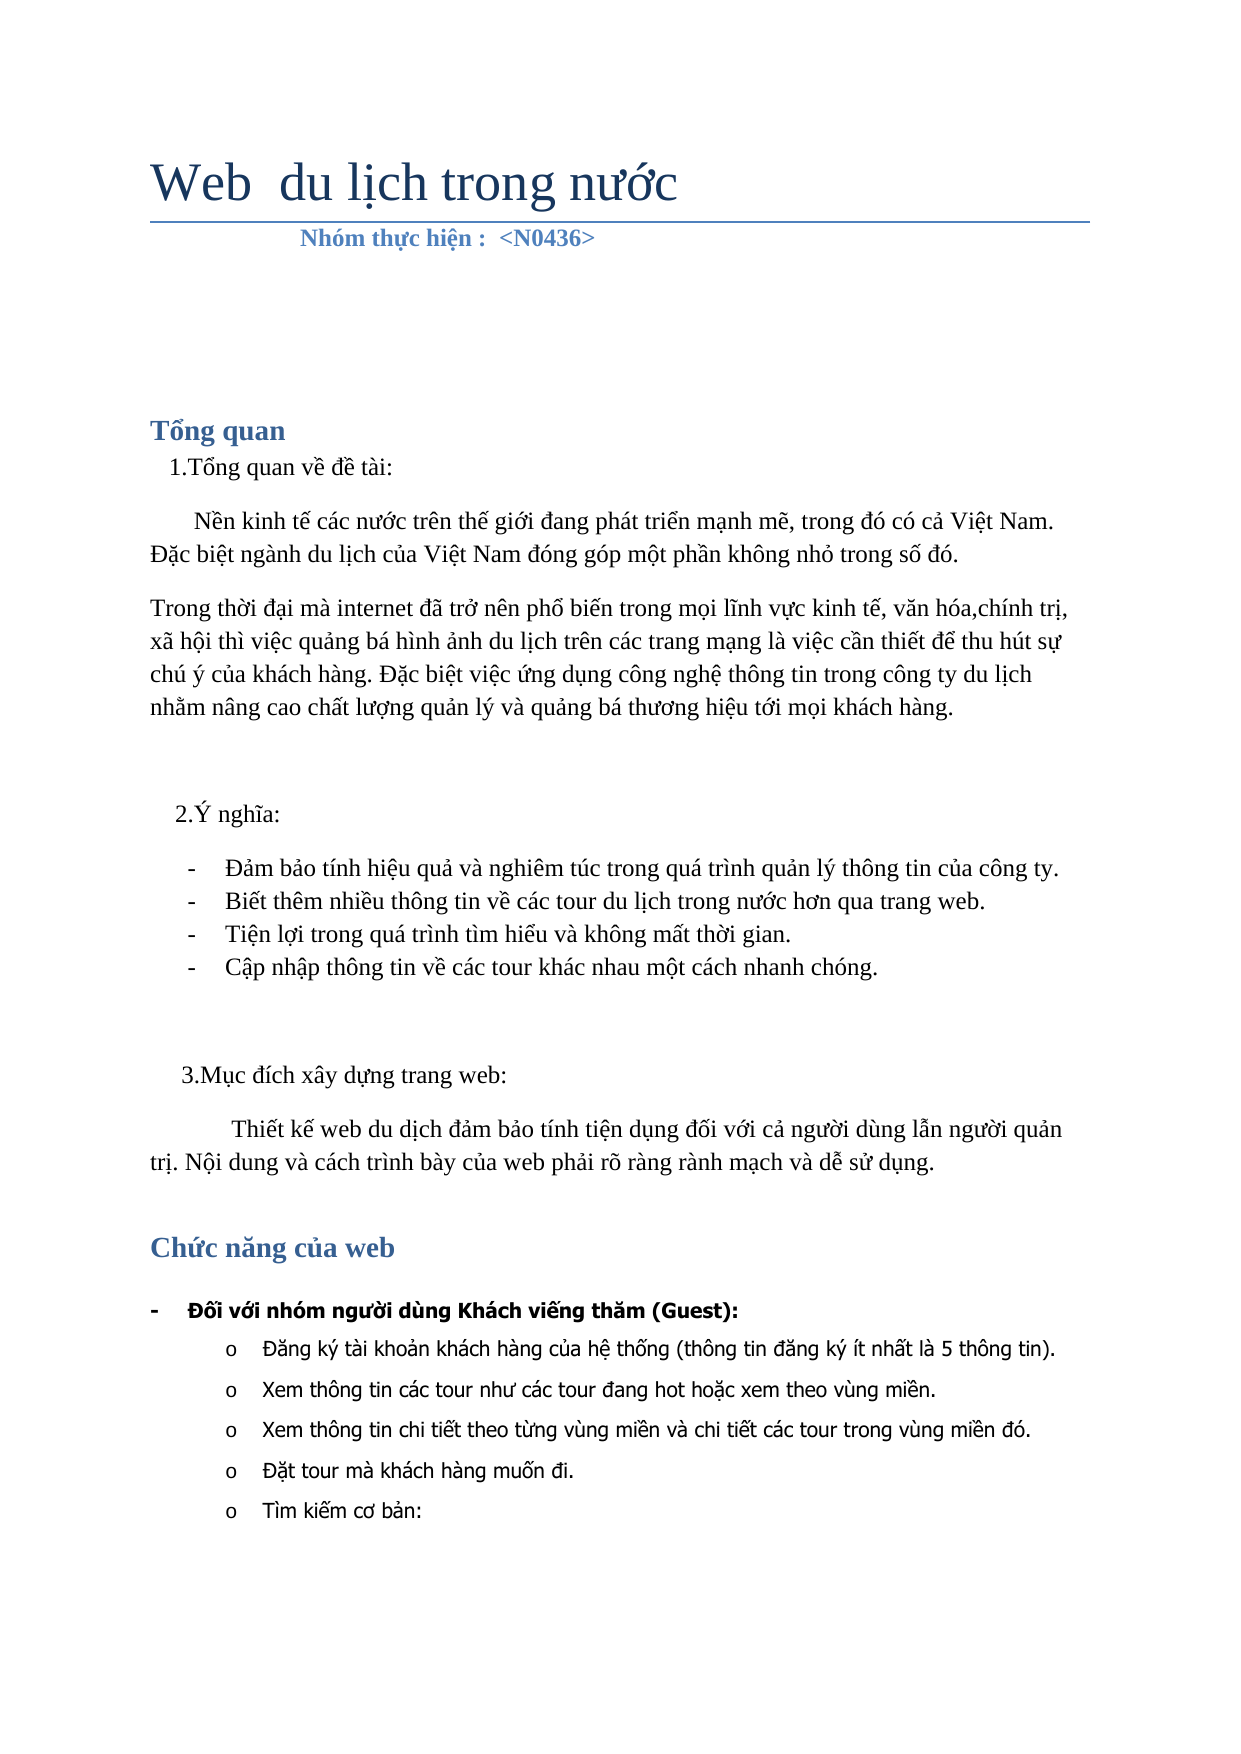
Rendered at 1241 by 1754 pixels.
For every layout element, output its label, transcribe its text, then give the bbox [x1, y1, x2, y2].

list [225, 1417, 1090, 1444]
text Thiết kế web du dịch đảm bảo tính tiện dụng đối với cả người dùng lẫn người quản trị. Nội dung và cách trình bày của web phải rõ ràng rành mạch và dễ sử dụng. [150, 1114, 1090, 1176]
list Tìm kiếm cơ bản: [225, 1498, 1090, 1525]
list Tiện lợi trong quá trình tìm hiểu và không mất thời gian. [187, 919, 1090, 948]
list Đăng ký tài khoản khách hàng của hệ thống (thông tin đăng ký ít nhất là 5 thông tin). [225, 1336, 1090, 1363]
text Trong thời đại mà internet đã trở nên phổ biến trong mọi lĩnh vực kinh tế, văn hóa,chính trị, xã hội thì việc quảng bá hình ảnh du lịch trên các trang mạng là việc cần thiết để thu hút sự chú ý của khách hàng. Đặc biệt việc ứng dụng công nghệ thông tin trong công ty du lịch nhằm nâng cao chất lượng quản lý và quảng bá thương hiệu tới mọi khách hàng. [150, 593, 1090, 721]
text Nền kinh tế các nước trên thế giới đang phát triển mạnh mẽ, trong đó có cả Việt Nam. Đặc biệt ngành du lịch của Việt Nam đóng góp một phần không nhỏ trong số đó. [150, 506, 1090, 568]
list Cập nhập thông tin về các tour khác nhau một cách nhanh chóng. [187, 952, 1090, 981]
text Nhóm thực hiện : <N0436> [150, 223, 1090, 251]
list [225, 1376, 1090, 1403]
text Chức năng của web [150, 1230, 1090, 1263]
text Tổng quan [150, 413, 1090, 447]
text 2.Ý nghĩa: [150, 799, 1090, 828]
list Đặt tour mà khách hàng muốn đi. [225, 1457, 1090, 1484]
list Đảm bảo tính hiệu quả và nghiêm túc trong quá trình quản lý thông tin của công ty. [187, 853, 1090, 882]
text 1.Tổng quan về đề tài: [150, 452, 1090, 481]
text 3.Mục đích xây dựng trang web: [150, 1060, 1090, 1089]
list Đối với nhóm người dùng Khách viếng thăm (Guest): [150, 1298, 1090, 1323]
text Web du lịch trong nước [150, 150, 1090, 221]
list Biết thêm nhiều thông tin về các tour du lịch trong nước hơn qua trang web. [187, 886, 1090, 915]
